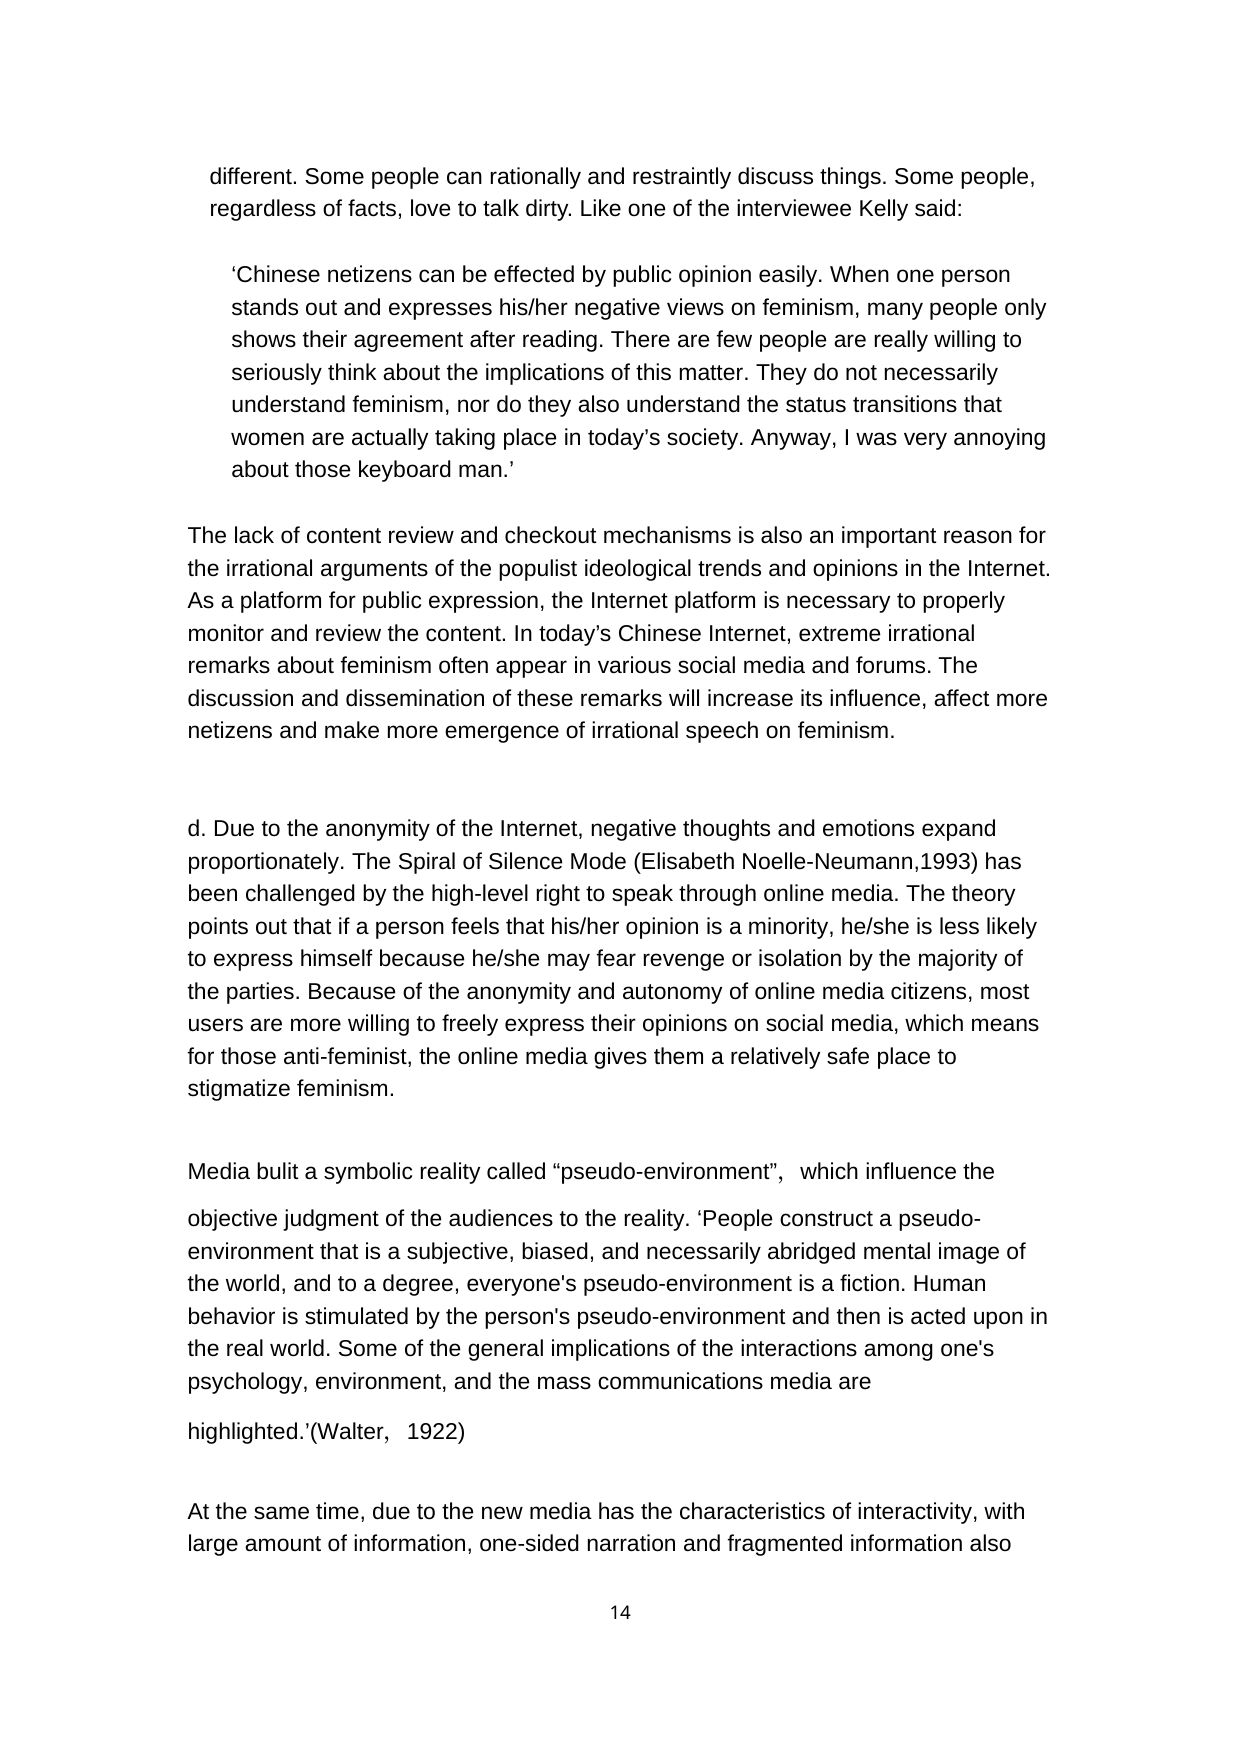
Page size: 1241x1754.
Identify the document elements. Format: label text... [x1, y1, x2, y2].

text d. Due to the anonymity of the Internet, negative thoughts and emotions expand proportionately. The Spiral of Silence Mode (Elisabeth Noelle-Neumann,1993) has been challenged by the high-level right to speak through online media. The theory points out that if a person feels that his/her opinion is a minority, he/she is less likely to express himself because he/she may fear revenge or isolation by the majority of the parties. Because of the anonymity and autonomy of online media citizens, most users are more willing to freely express their opinions on social media, which means for those anti-feminist, the online media gives them a relatively safe place to stigmatize feminism. [187, 812, 1053, 1105]
text The lack of content review and checkout mechanisms is also an important reason for the irrational arguments of the populist ideological trends and opinions in the Internet. As a platform for public expression, the Internet platform is necessary to properly monitor and review the content. In today’s Chinese Internet, extreme irrational remarks about feminism often appear in various social media and forums. The discussion and dissemination of these remarks will increase its influence, affect more netizens and make more emergence of irrational speech on feminism. [187, 519, 1053, 746]
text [209, 160, 1053, 225]
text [187, 1495, 1053, 1560]
text Media bulit a symbolic reality called “pseudo-environment”，which influence the objective judgment of the audiences to the reality. ‘People construct a pseudo-environment that is a subjective, biased, and necessarily abridged mental image of the world, and to a degree, everyone's pseudo-environment is a fiction. Human behavior is stimulated by the person's pseudo-environment and then is acted upon in the real world. Some of the general implications of the interactions among one's psychology, environment, and the mass communications media are highlighted.’(Walter，1922) [187, 1137, 1053, 1462]
text ‘Chinese netizens can be effected by public opinion easily. When one person stands out and expresses his/her negative views on feminism, many people only shows their agreement after reading. There are few people are really willing to seriously think about the implications of this matter. They do not necessarily understand feminism, nor do they also understand the status transitions that women are actually taking place in today’s society. Anyway, I was very annoying about those keyboard man.’ [231, 258, 1053, 486]
